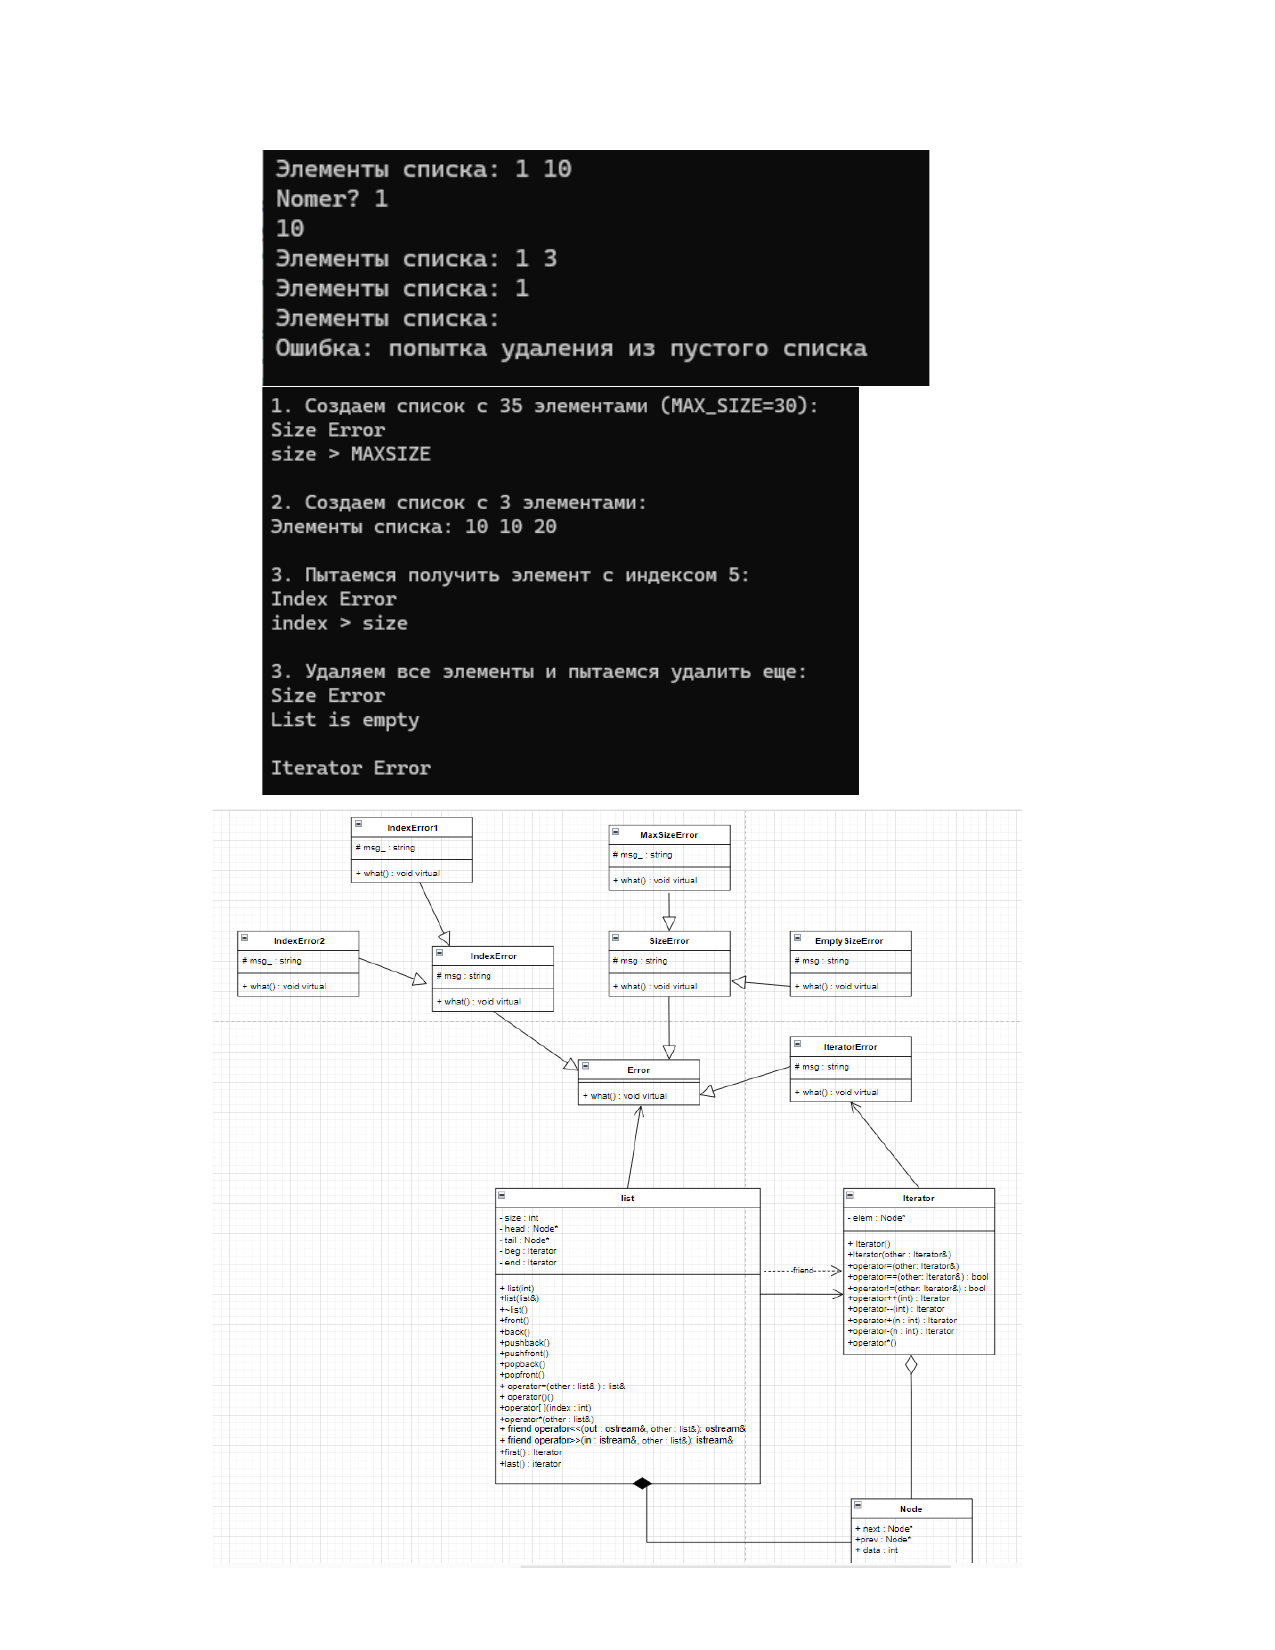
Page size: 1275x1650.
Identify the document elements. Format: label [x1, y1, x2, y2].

picture [212, 809, 1021, 1568]
picture [262, 150, 930, 386]
picture [262, 387, 859, 795]
